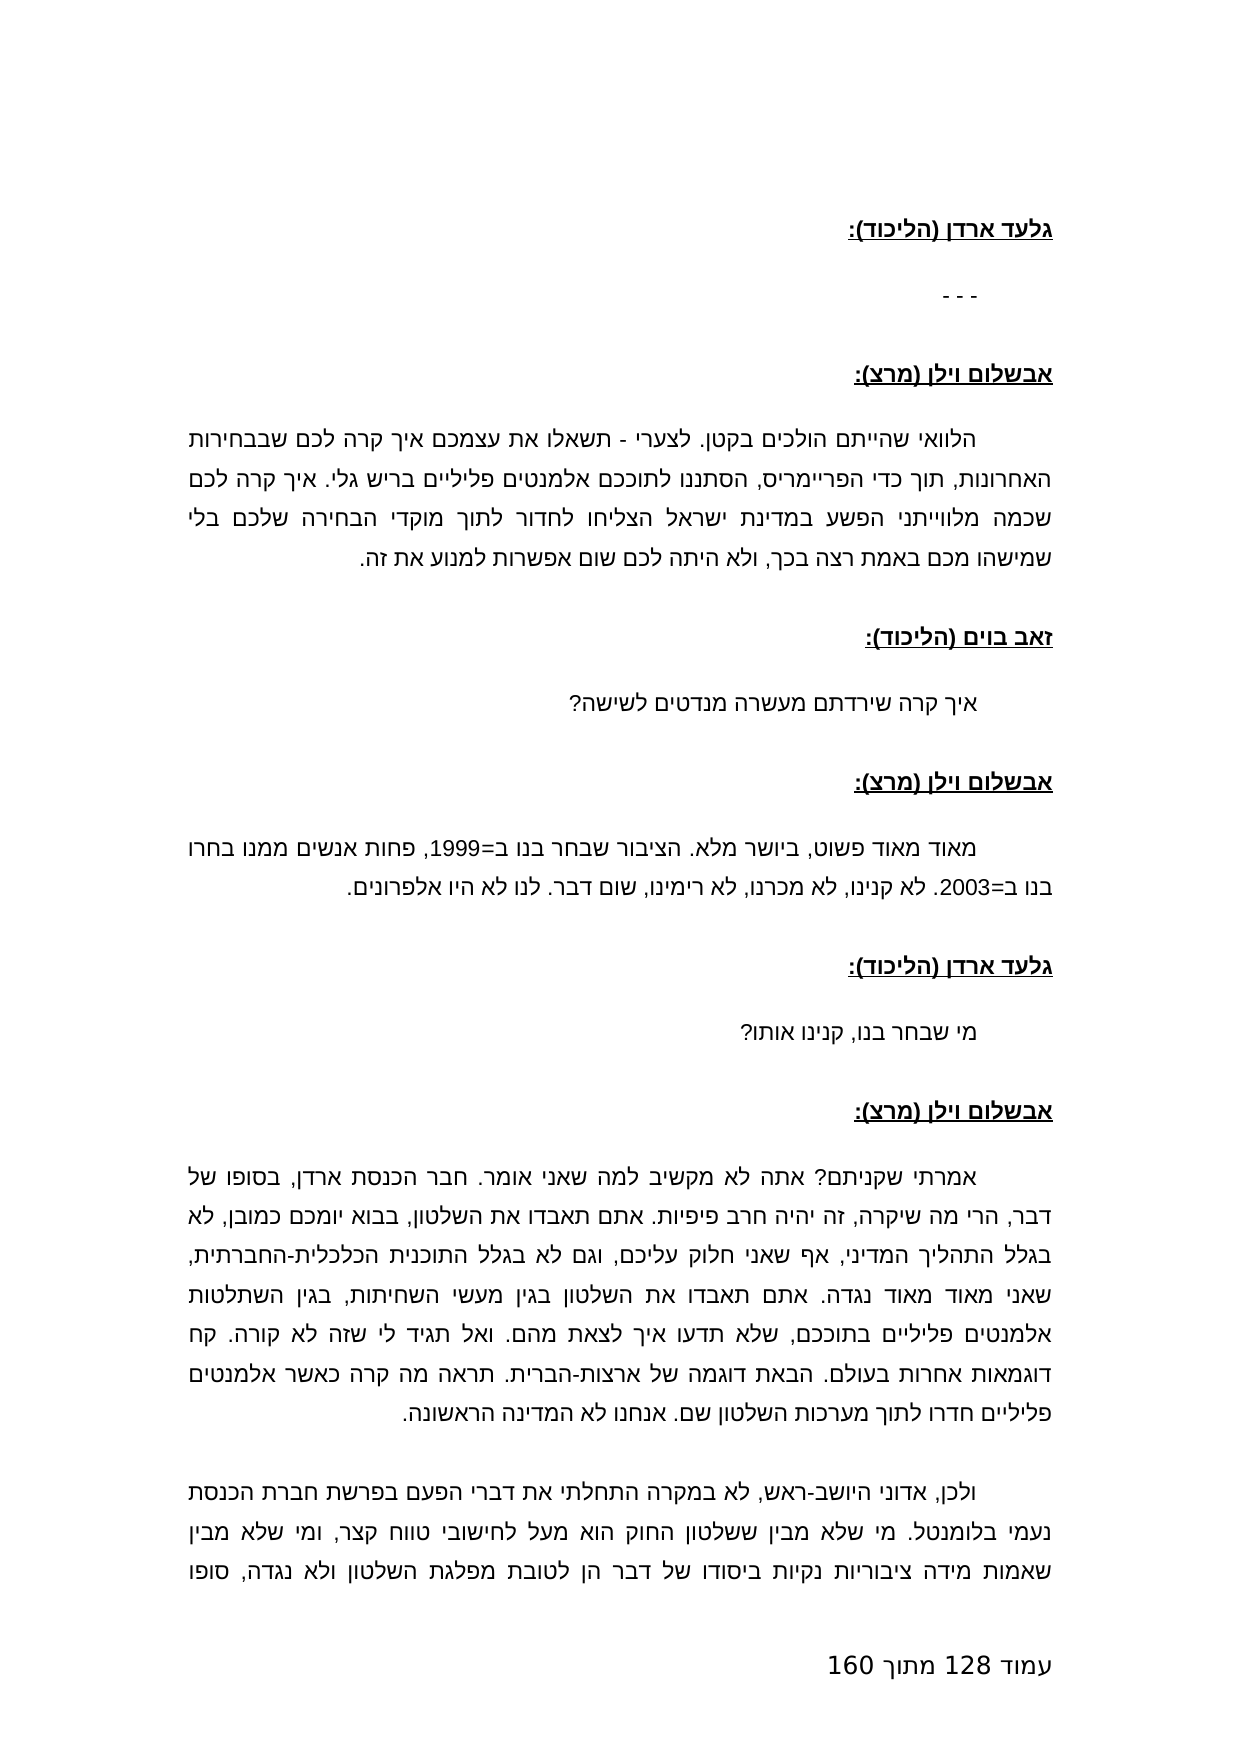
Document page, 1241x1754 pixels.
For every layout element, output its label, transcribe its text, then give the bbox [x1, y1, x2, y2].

text איך קרה שירדתם מעשרה מנדטים לשישה? [187, 690, 1053, 716]
text אבשלום וילן (מרצ): [187, 1098, 1053, 1124]
text זאב בוים (הליכוד): [187, 624, 1053, 650]
text מי שבחר בנו, קנינו אותו? [187, 1019, 1053, 1045]
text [187, 1479, 1053, 1585]
text גלעד ארדן (הליכוד): [187, 216, 1053, 242]
text אבשלום וילן (מרצ): [187, 769, 1053, 795]
text גלעד ארדן (הליכוד): [187, 953, 1053, 979]
text אבשלום וילן (מרצ): [187, 361, 1053, 387]
text הלוואי שהייתם הולכים בקטן. לצערי - תשאלו את עצמכם איך קרה לכם שבבחירות האחרונות, תוך כדי הפריימריס, הסתננו לתוככם אלמנטים פליליים בריש גלי. איך קרה לכם שכמה מלווייתני הפשע במדינת ישראל הצליחו לחדור לתוך מוקדי הבחירה שלכם בלי שמישהו מכם באמת רצה בכך, ולא היתה לכם שום אפשרות למנוע את זה. [187, 426, 1053, 571]
text אמרתי שקניתם? אתה לא מקשיב למה שאני אומר. חבר הכנסת ארדן, בסופו של דבר, הרי מה שיקרה, זה יהיה חרב פיפיות. אתם תאבדו את השלטון, בבוא יומכם כמובן, לא בגלל התהליך המדיני, אף שאני חלוק עליכם, וגם לא בגלל התוכנית הכלכלית-החברתית, שאני מאוד מאוד נגדה. אתם תאבדו את השלטון בגין מעשי השחיתות, בגין השתלטות אלמנטים פליליים בתוככם, שלא תדעו איך לצאת מהם. ואל תגיד לי שזה לא קורה. קח דוגמאות אחרות בעולם. הבאת דוגמה של ארצות-הברית. תראה מה קרה כאשר אלמנטים פליליים חדרו לתוך מערכות השלטון שם. אנחנו לא המדינה הראשונה. [187, 1163, 1053, 1427]
text - - - [187, 282, 1053, 308]
text מאוד מאוד פשוט, ביושר מלא. הציבור שבחר בנו ב=1999, פחות אנשים ממנו בחרו בנו ב=2003. לא קנינו, לא מכרנו, לא רימינו, שום דבר. לנו לא היו אלפרונים. [187, 834, 1053, 900]
